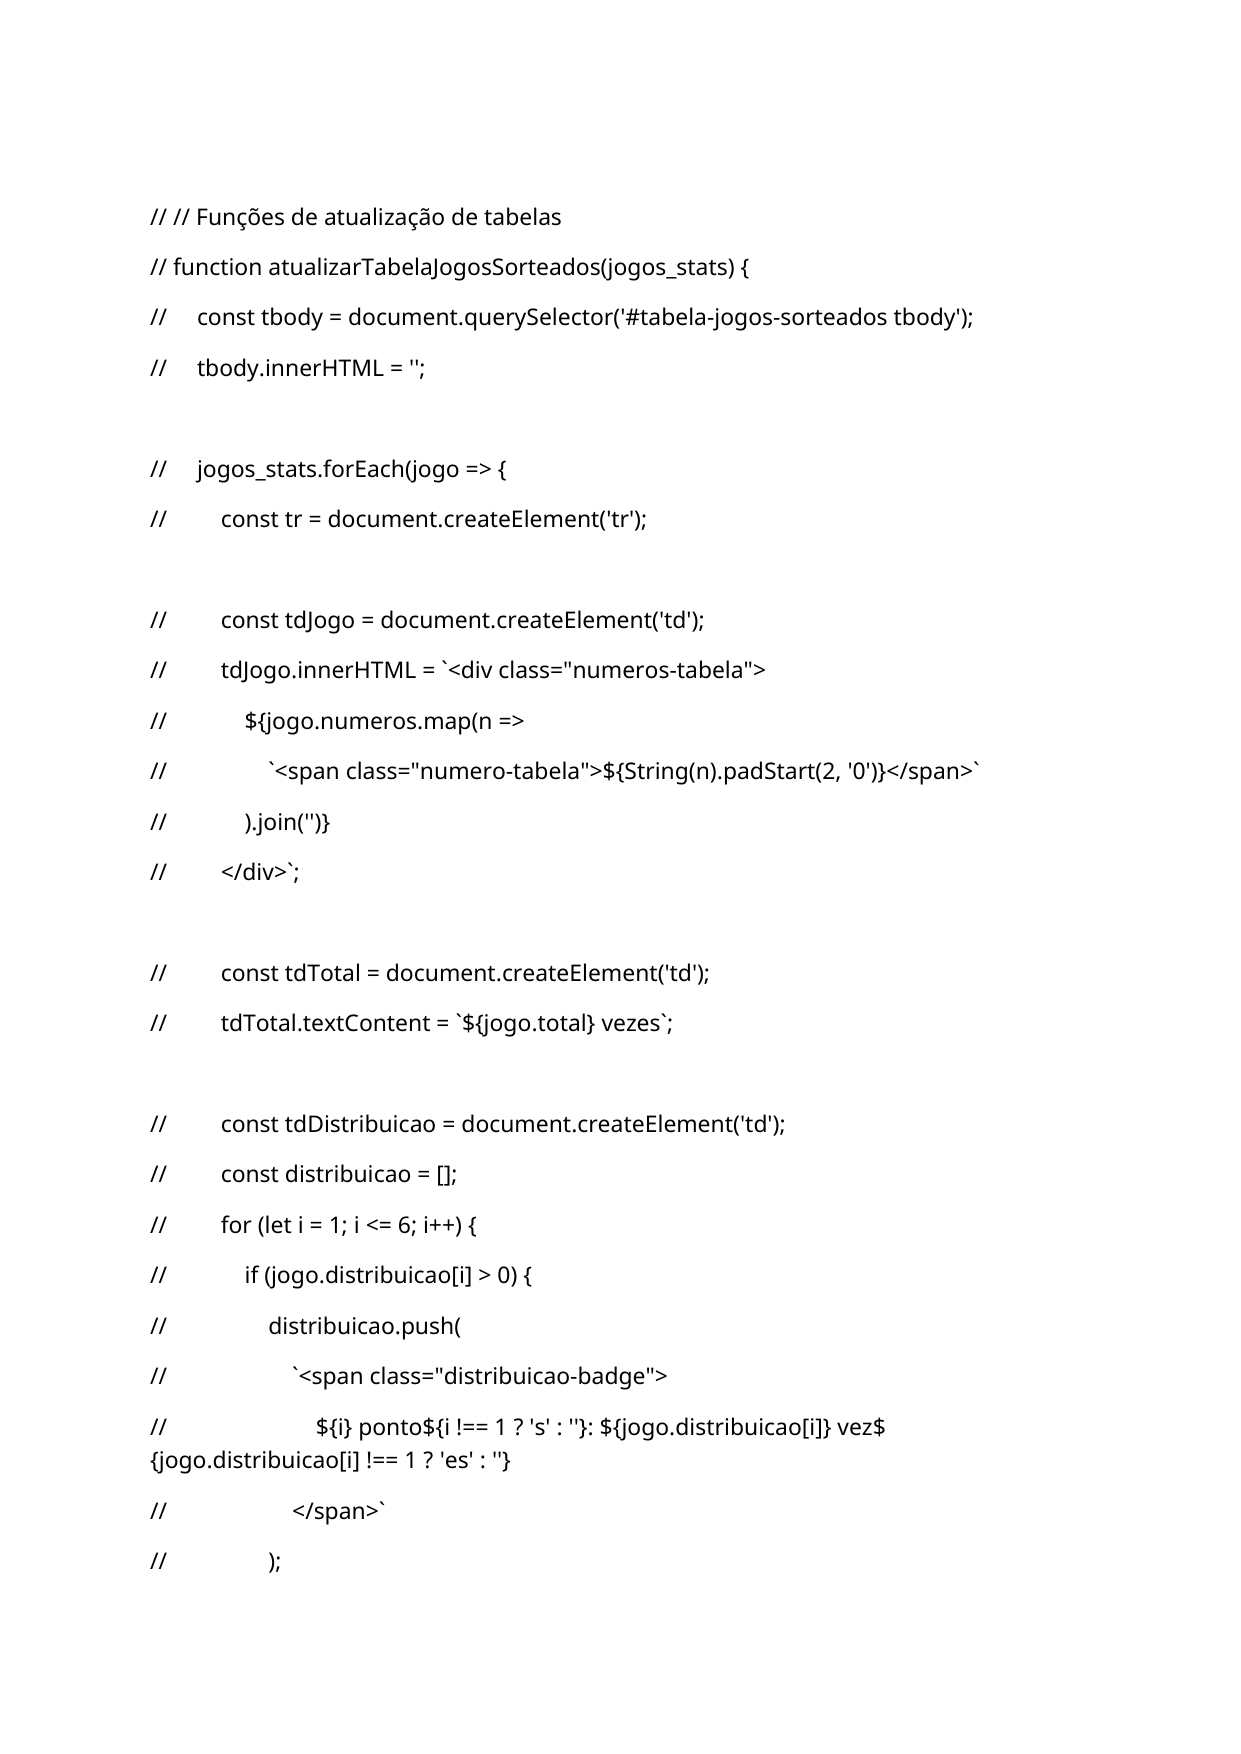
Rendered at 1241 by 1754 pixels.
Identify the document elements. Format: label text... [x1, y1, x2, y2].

text // </span>` [150, 1494, 1090, 1526]
text // const tr = document.createElement('tr'); [150, 503, 1090, 534]
text // const tbody = document.querySelector('#tabela-jogos-sorteados tbody'); [150, 301, 1090, 332]
text // ${i} ponto${i !== 1 ? 's' : ''}: ${jogo.distribuicao[i]} vez${jogo.distribuicao[i] !== 1 ? 'es' : ''} [150, 1410, 1090, 1475]
text // const tdJogo = document.createElement('td'); [150, 604, 1090, 635]
text // distribuicao.push( [150, 1309, 1090, 1341]
text // ${jogo.numeros.map(n => [150, 704, 1090, 736]
text // for (let i = 1; i <= 6; i++) { [150, 1209, 1090, 1240]
text // `<span class="numero-tabela">${String(n).padStart(2, '0')}</span>` [150, 755, 1090, 786]
text // `<span class="distribuicao-badge"> [150, 1360, 1090, 1391]
text // const tdTotal = document.createElement('td'); [150, 957, 1090, 988]
text // tdTotal.textContent = `${jogo.total} vezes`; [150, 1007, 1090, 1038]
text // </div>`; [150, 856, 1090, 887]
text // jogos_stats.forEach(jogo => { [150, 452, 1090, 484]
text // ).join('')} [150, 805, 1090, 837]
text // if (jogo.distribuicao[i] > 0) { [150, 1259, 1090, 1290]
text // const tdDistribuicao = document.createElement('td'); [150, 1108, 1090, 1139]
text // ); [150, 1545, 1090, 1576]
text // tdJogo.innerHTML = `<div class="numeros-tabela"> [150, 654, 1090, 685]
text // tbody.innerHTML = ''; [150, 352, 1090, 383]
text // function atualizarTabelaJogosSorteados(jogos_stats) { [150, 251, 1090, 282]
text // // Funções de atualização de tabelas [150, 200, 1090, 232]
text // const distribuicao = []; [150, 1158, 1090, 1189]
